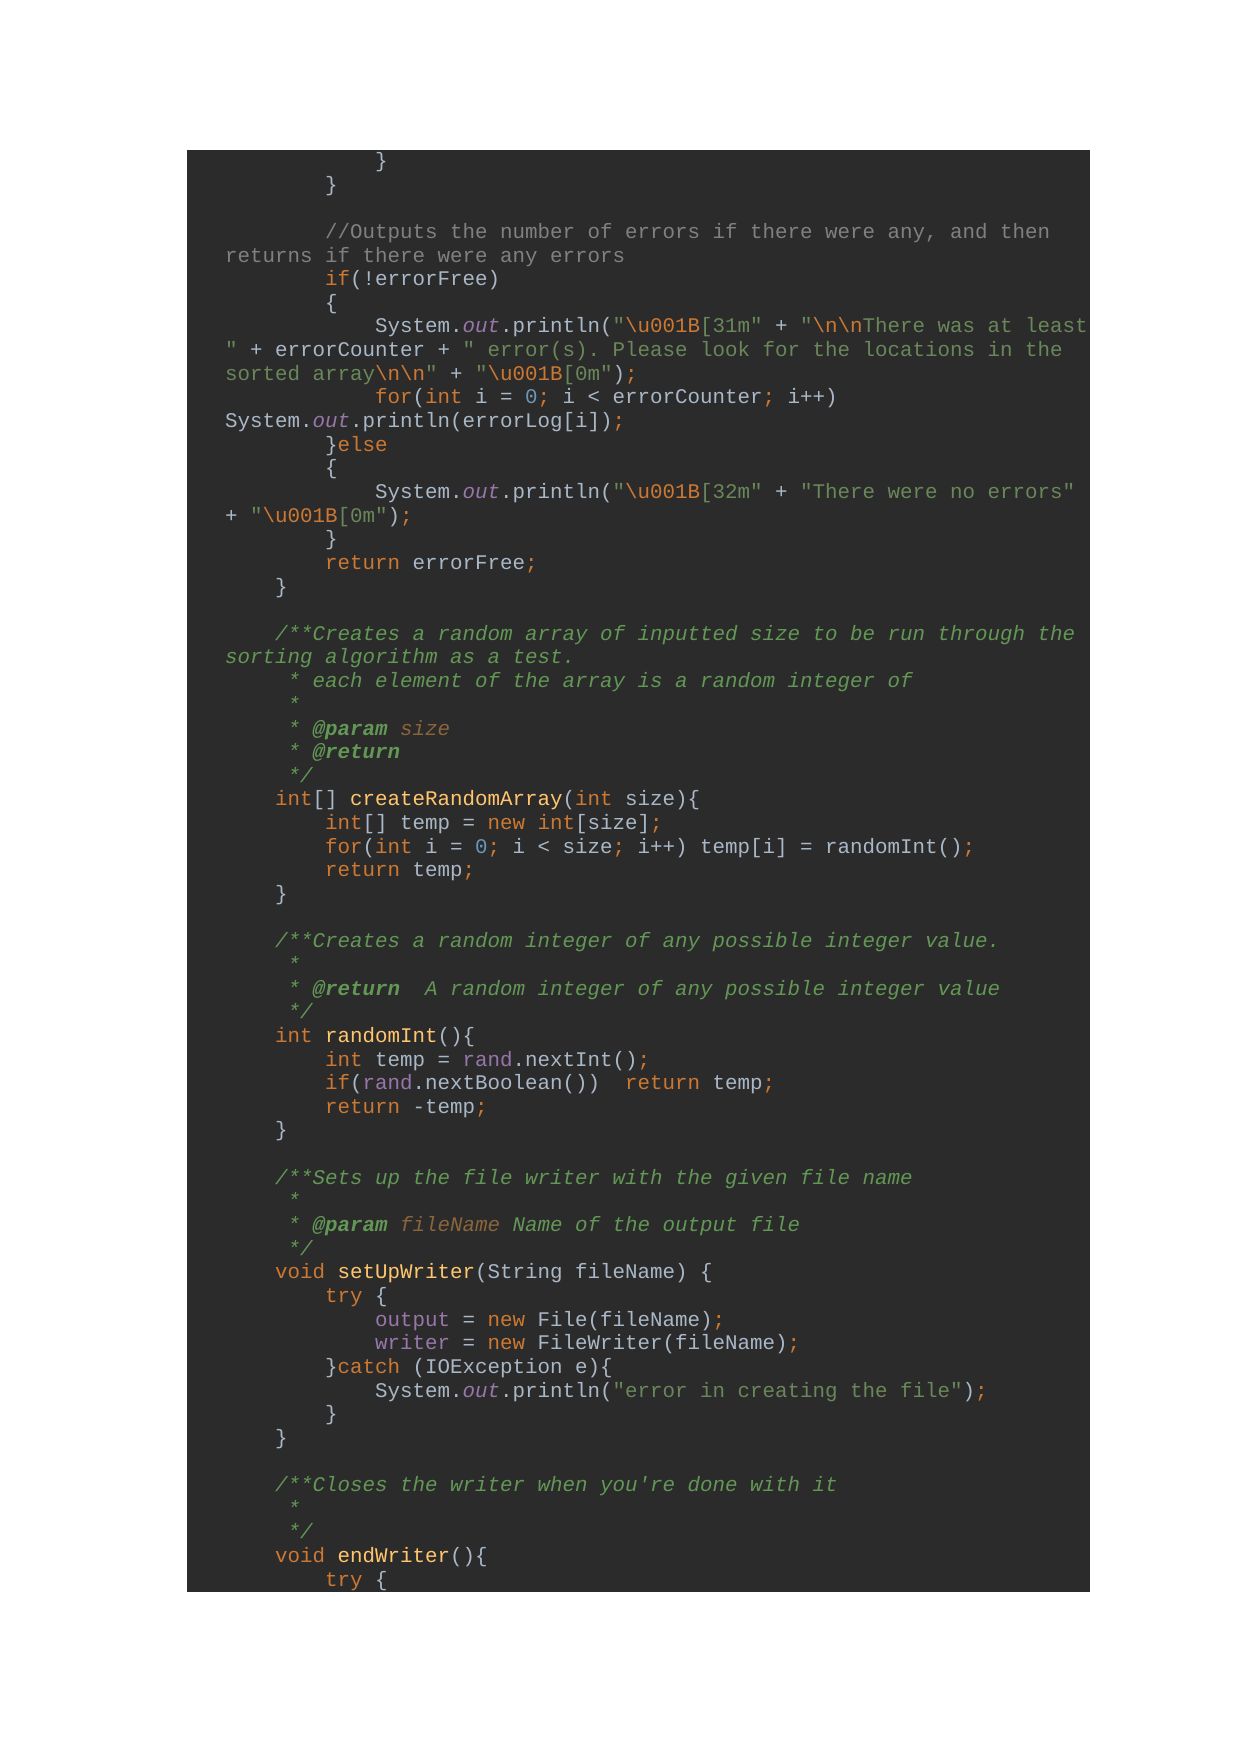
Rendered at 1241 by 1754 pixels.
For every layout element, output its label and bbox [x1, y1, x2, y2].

list [187, 150, 1090, 1592]
